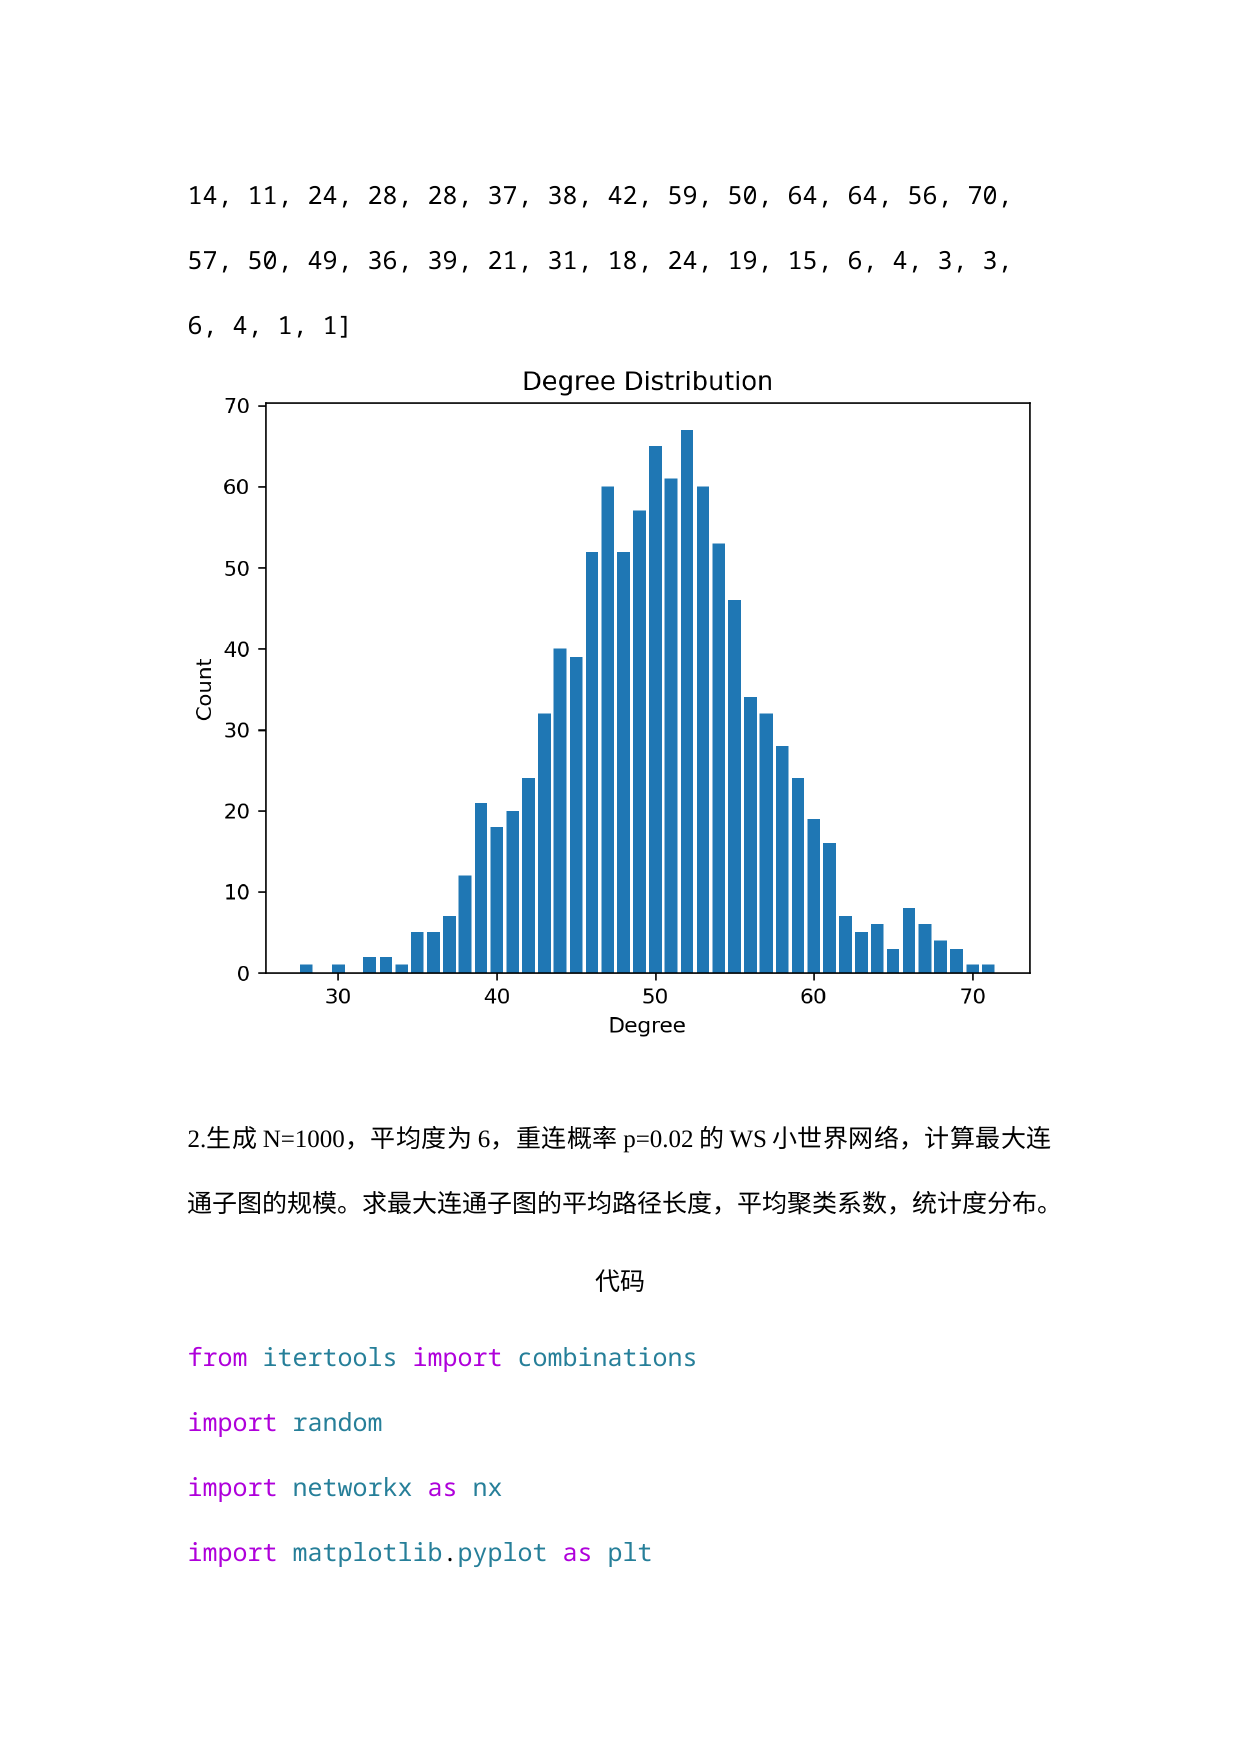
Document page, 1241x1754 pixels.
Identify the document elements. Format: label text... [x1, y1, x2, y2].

text import matplotlib.pyplot as plt [187, 1519, 1053, 1584]
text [187, 162, 1053, 357]
subtitle 代码 [187, 1247, 1053, 1312]
text 2.生成N=1000，平均度为6，重连概率p=0.02的WS小世界网络，计算最大连通子图的规模。求最大连通子图的平均路径长度，平均聚类系数，统计度分布。 [187, 1104, 1053, 1234]
text import random [187, 1389, 1053, 1454]
text from itertools import combinations [187, 1324, 1053, 1389]
text import networkx as nx [187, 1454, 1053, 1519]
picture [187, 357, 1053, 1054]
